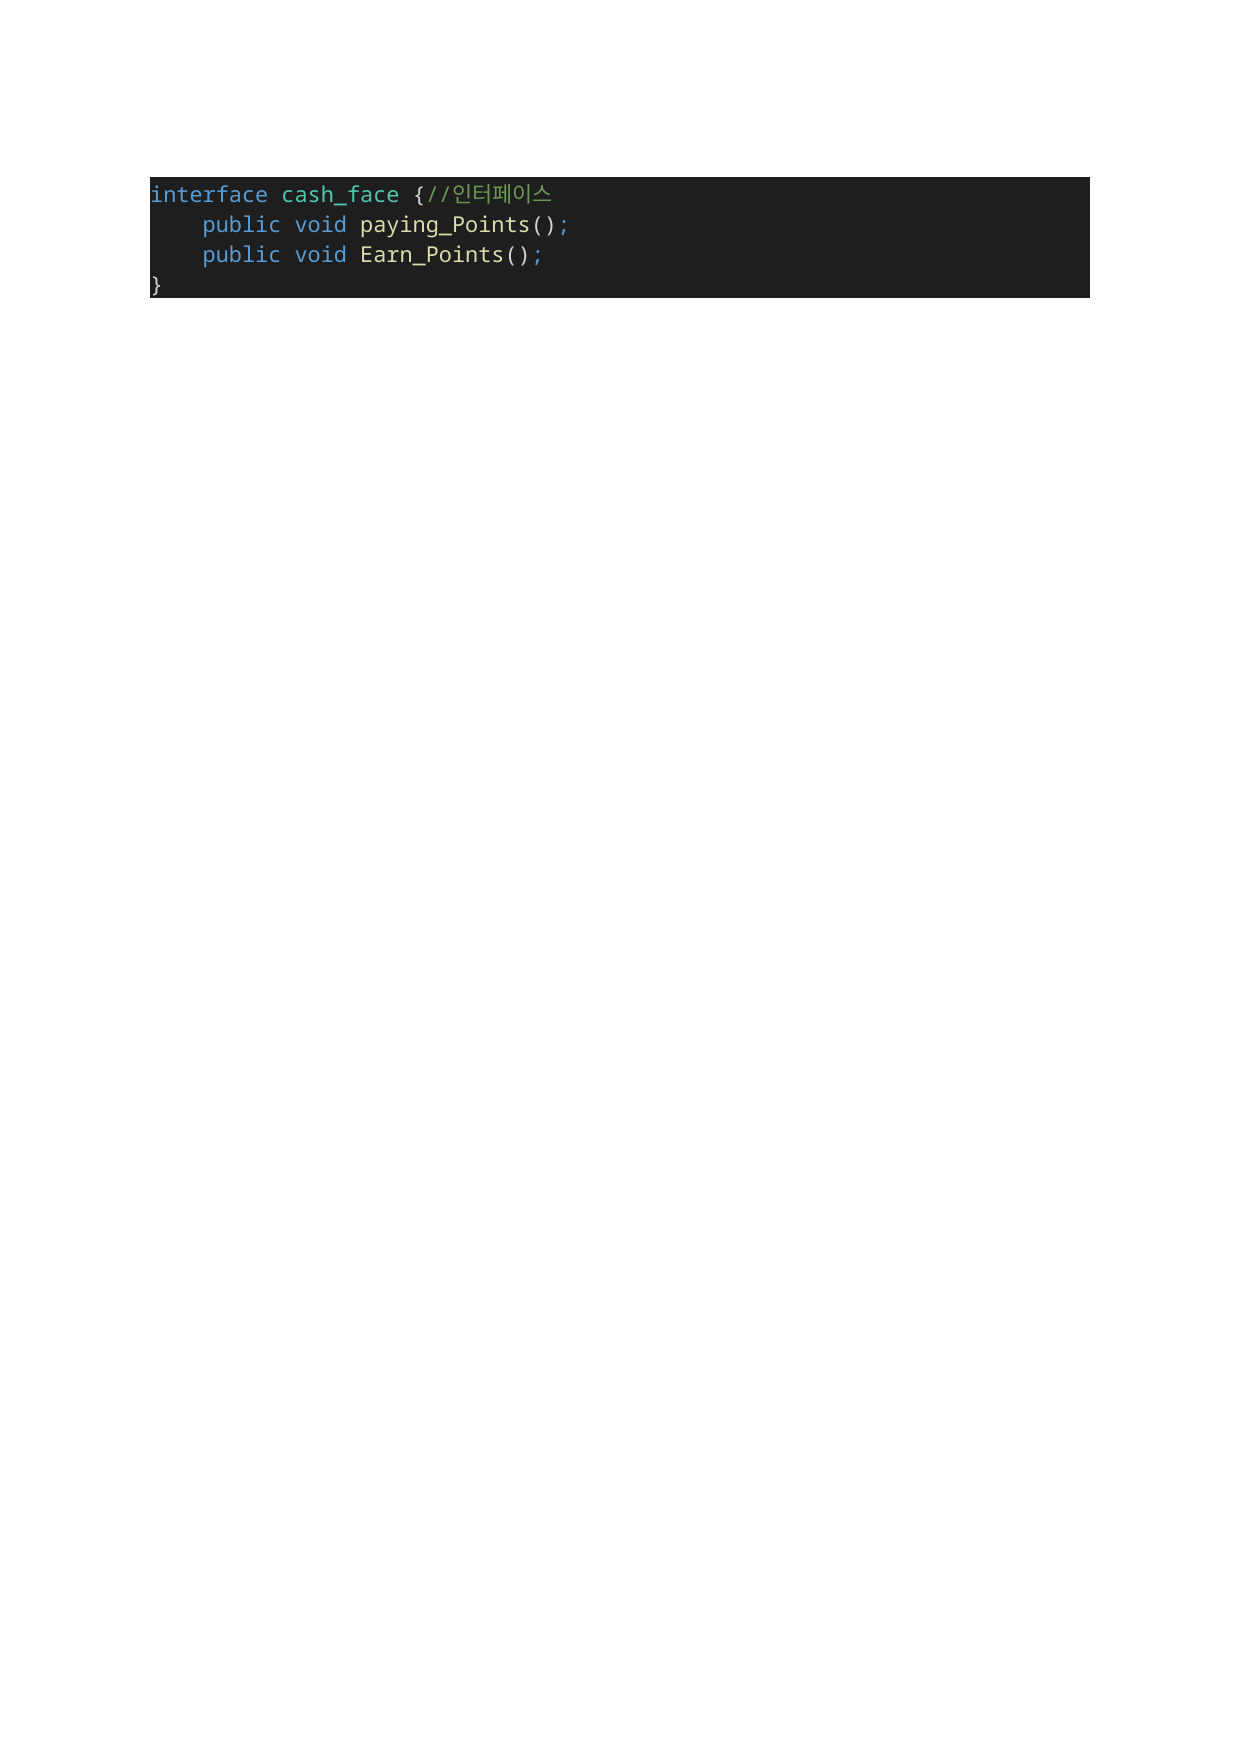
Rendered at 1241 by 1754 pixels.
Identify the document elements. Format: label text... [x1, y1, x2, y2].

text public void paying_Points(); [150, 209, 1090, 239]
text interface cash_face {//인터페이스 [150, 177, 1090, 209]
text } [150, 268, 1090, 298]
text public void Earn_Points(); [150, 239, 1090, 268]
